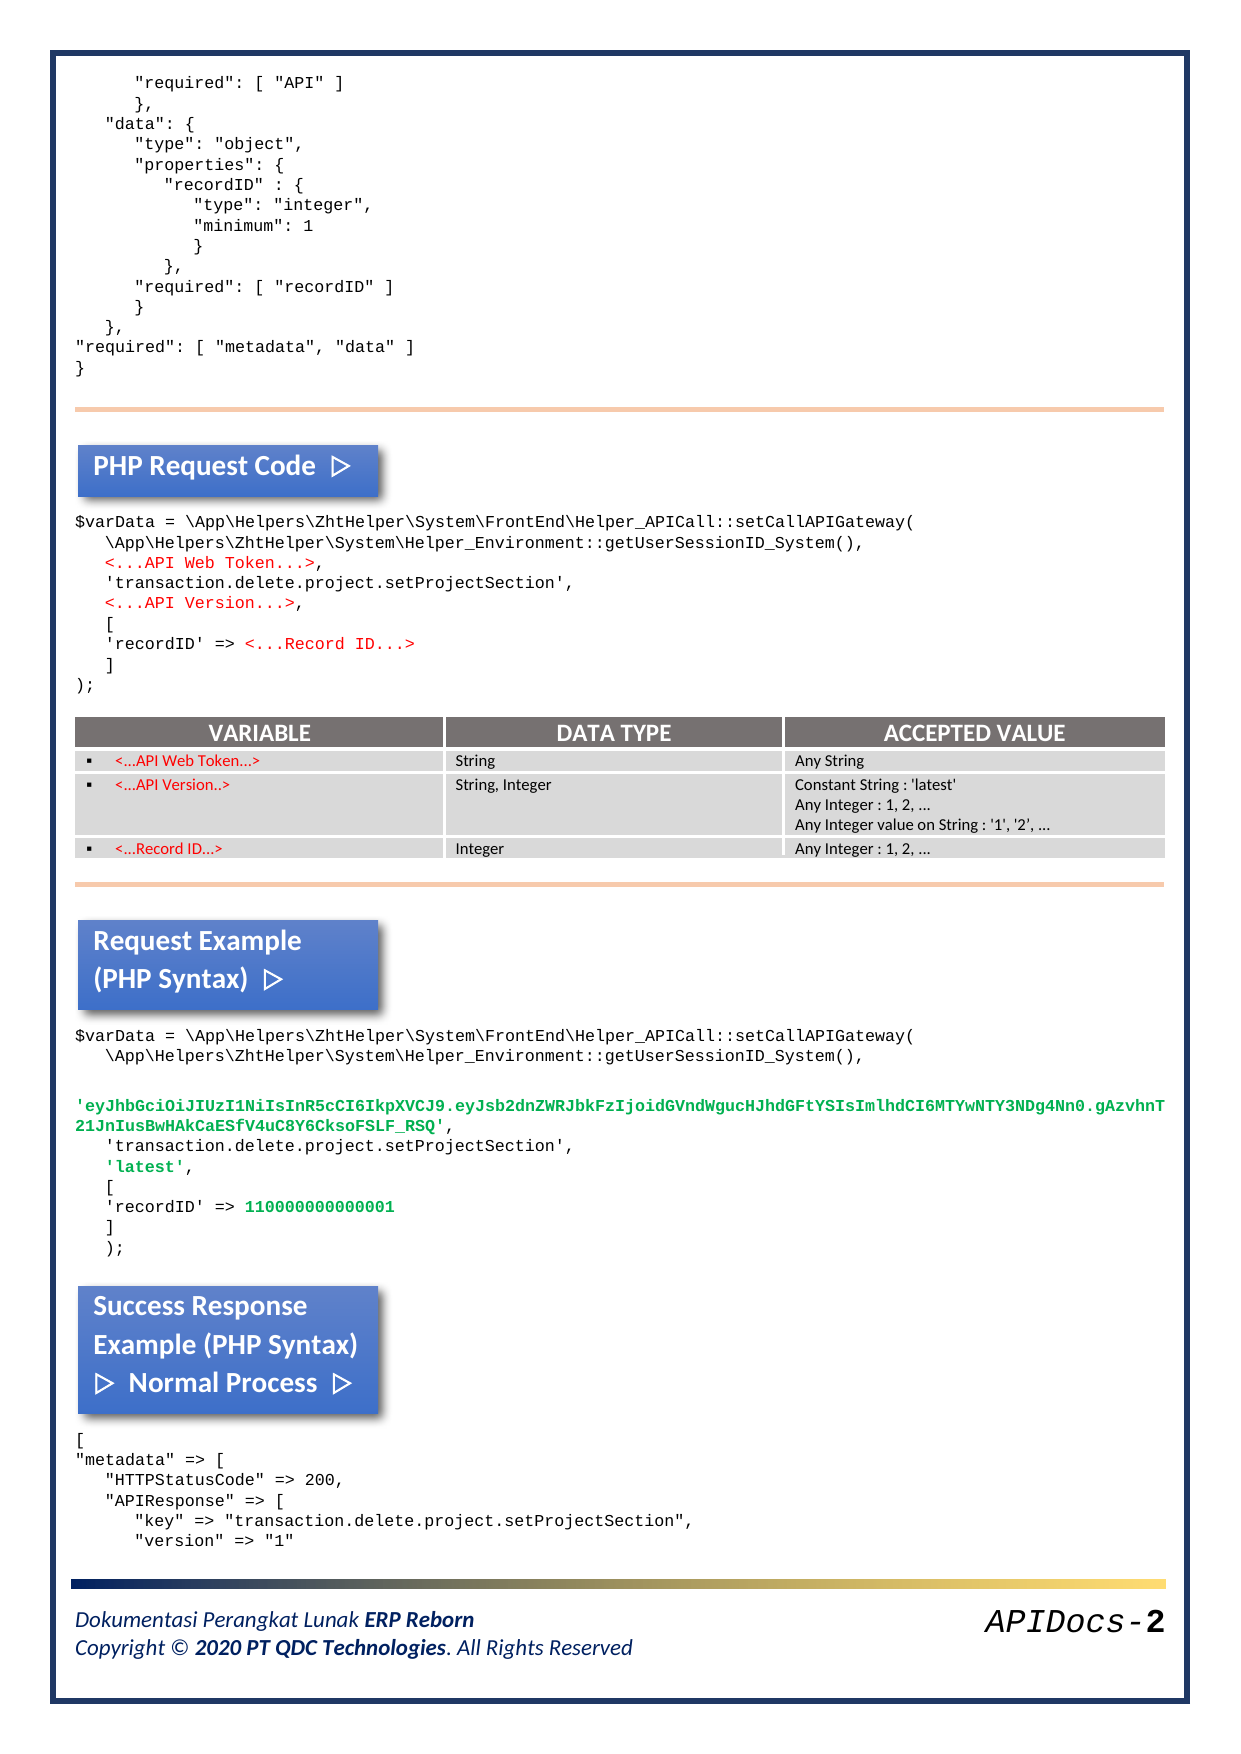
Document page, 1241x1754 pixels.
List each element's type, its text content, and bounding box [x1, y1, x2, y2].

text ); [75, 676, 1165, 695]
table_header DATA TYPE [446, 717, 782, 747]
text "HTTPStatusCode" => 200, [75, 1472, 1165, 1491]
table_cell Any Integer : 1, 2, ... [784, 838, 1165, 858]
text $varData = \App\Helpers\ZhtHelper\System\FrontEnd\Helper_APICall::setCallAPIGateway( [75, 514, 1165, 533]
table_cell ▪ [75, 774, 104, 835]
table_cell Any String [785, 751, 1165, 771]
text $varData = \App\Helpers\ZhtHelper\System\FrontEnd\Helper_APICall::setCallAPIGateway( [75, 1027, 1165, 1046]
text [ [75, 1178, 1165, 1197]
table_header [75, 407, 1164, 412]
table_cell Integer [446, 838, 784, 858]
text 'recordID' => 110000000000001 [75, 1199, 1165, 1218]
text "properties": { [75, 156, 1165, 175]
text ] [75, 1219, 1165, 1238]
table_header VARIABLE [75, 717, 443, 747]
table_cell String, Integer [446, 774, 782, 835]
text "required": [ "API" ] [75, 75, 1165, 94]
text "type": "integer", [75, 197, 1165, 216]
text 'transaction.delete.project.setProjectSection', [75, 1138, 1165, 1157]
text "recordID" : { [75, 177, 1165, 195]
text [ [75, 1431, 1165, 1450]
text } [75, 237, 1165, 256]
table_cell <...API Version..> [104, 774, 443, 835]
text "key" => "transaction.delete.project.setProjectSection", [75, 1512, 1165, 1531]
text }, [75, 95, 1165, 114]
text 'latest', [75, 1158, 1165, 1177]
text <...API Web Token...>, [75, 554, 1165, 573]
text "required": [ "metadata", "data" ] [75, 339, 1165, 358]
text \App\Helpers\ZhtHelper\System\Helper_Environment::getUserSessionID_System(), [75, 534, 1165, 553]
text [ [75, 615, 1165, 634]
table_cell <...API Web Token...> [104, 751, 443, 771]
text }, [75, 258, 1165, 277]
table_cell <...Record ID...> [104, 838, 443, 858]
table_cell String [446, 751, 782, 771]
text 'recordID' => <...Record ID...> [75, 636, 1165, 654]
text }, [75, 319, 1165, 338]
table_header ACCEPTED VALUE [785, 717, 1165, 747]
text 'transaction.delete.project.setProjectSection', [75, 575, 1165, 594]
table_cell ▪ [75, 751, 104, 771]
table_cell Constant String : 'latest' Any Integer : 1, 2, ... Any Integer value on String : '1', '2’, ... [785, 774, 1165, 835]
text 'eyJhbGciOiJIUzI1NiIsInR5cCI6IkpXVCJ9.eyJsb2dnZWRJbkFzIjoidGVndWgucHJhdGFtYSIsImlhdCI6MTYwNTY3NDg4Nn0.gAzvhnT21JnIusBwHAkCaESfV4uC8Y6CksoFSLF_RSQ', [75, 1068, 1165, 1136]
text "data": { [75, 116, 1165, 134]
table_cell ▪ [75, 838, 104, 858]
text "version" => "1" [75, 1533, 1165, 1552]
text } [75, 359, 1165, 378]
text } [75, 298, 1165, 317]
text ] [75, 656, 1165, 675]
text \App\Helpers\ZhtHelper\System\Helper_Environment::getUserSessionID_System(), [75, 1047, 1165, 1066]
text "metadata" => [ [75, 1451, 1165, 1470]
text "required": [ "recordID" ] [75, 278, 1165, 297]
text <...API Version...>, [75, 595, 1165, 614]
table_header [75, 882, 1164, 887]
text "APIResponse" => [ [75, 1492, 1165, 1511]
text "type": "object", [75, 136, 1165, 155]
text ); [75, 1239, 1165, 1258]
text "minimum": 1 [75, 217, 1165, 236]
